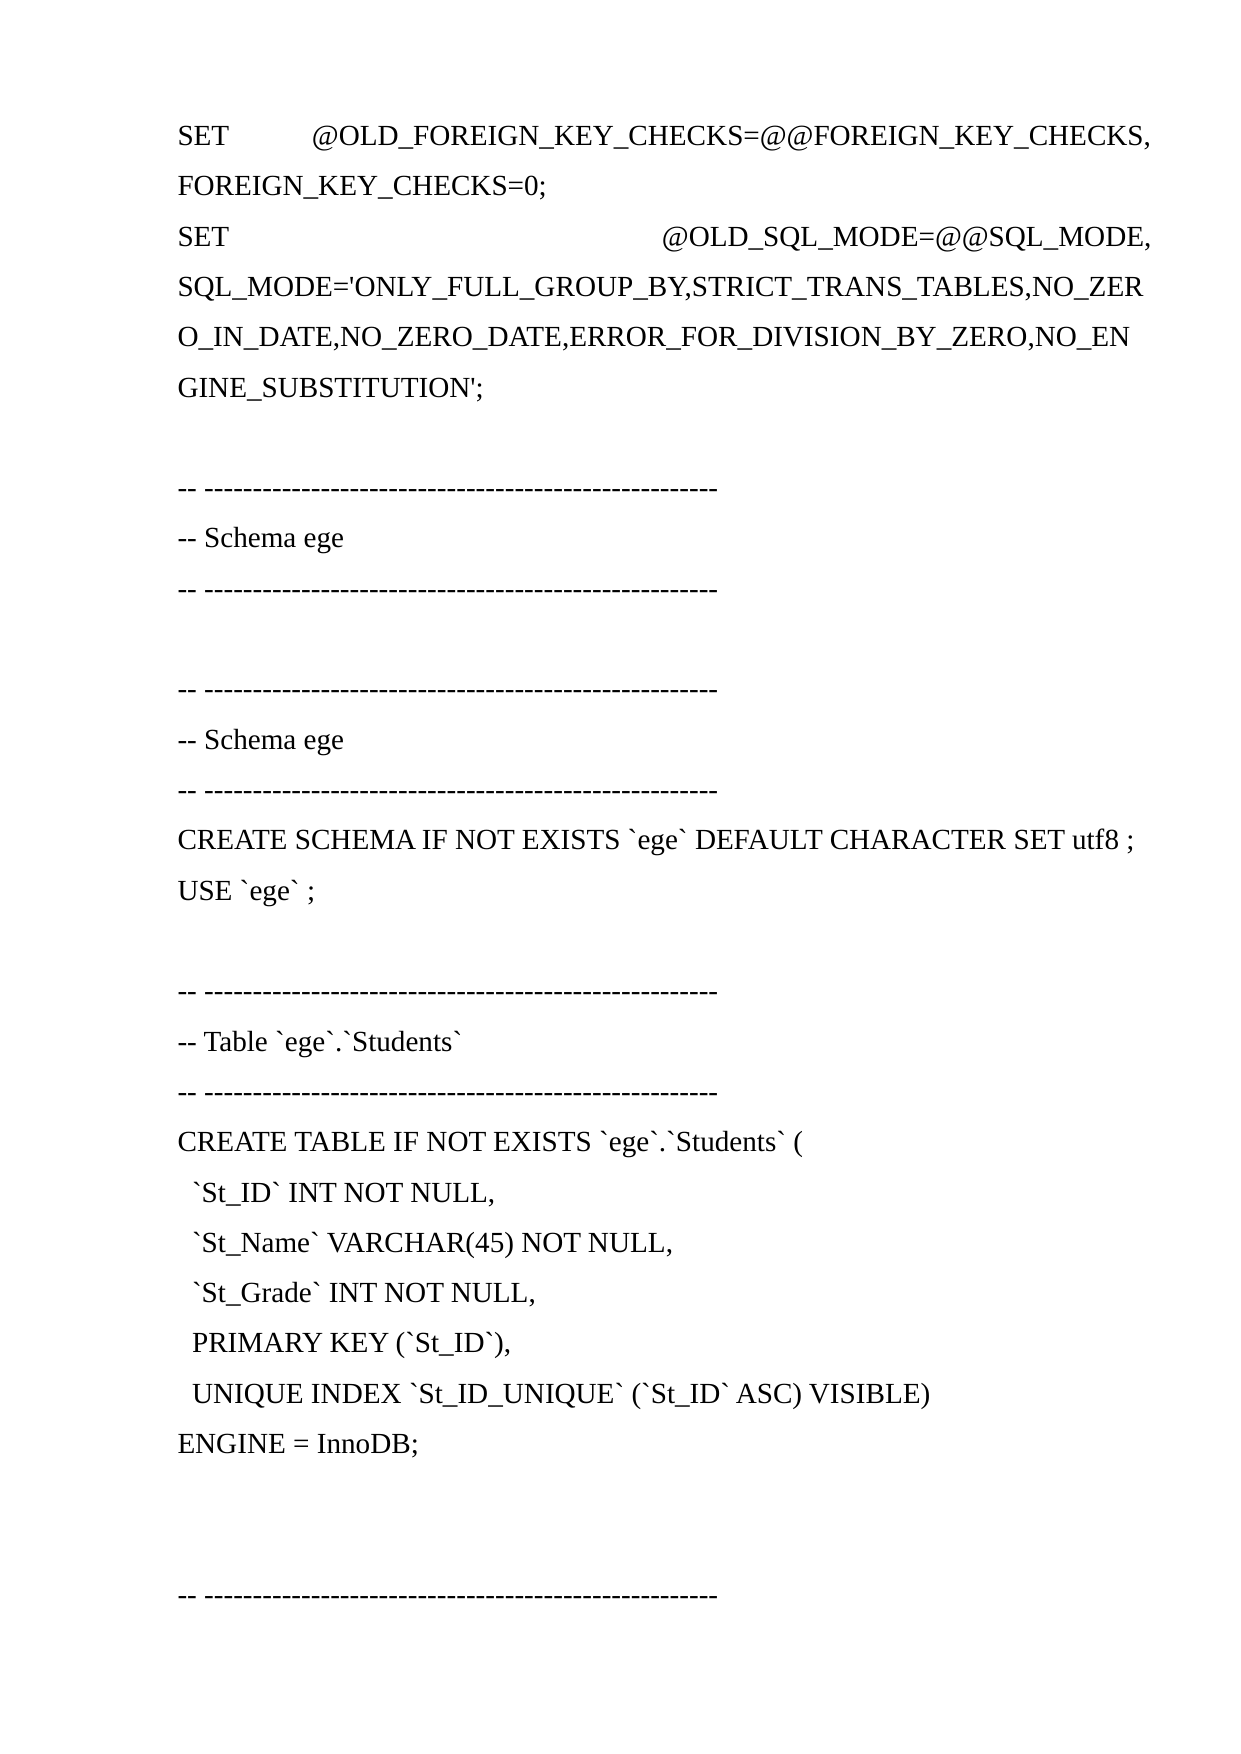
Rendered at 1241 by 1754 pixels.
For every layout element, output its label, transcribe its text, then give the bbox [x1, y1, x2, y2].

text UNIQUE INDEX `St_ID_UNIQUE` (`St_ID` ASC) VISIBLE) [177, 1376, 1152, 1409]
text -- ----------------------------------------------------- [177, 470, 1152, 504]
text -- ----------------------------------------------------- [177, 1577, 1152, 1611]
text PRIMARY KEY (`St_ID`), [177, 1326, 1152, 1359]
text SET @OLD_SQL_MODE=@@SQL_MODE, SQL_MODE='ONLY_FULL_GROUP_BY,STRICT_TRANS_TABLES,NO_ZERO_IN_DATE,NO_ZERO_DATE,ERROR_FOR_DIVISION_BY_ZERO,NO_ENGINE_SUBSTITUTION'; [177, 219, 1152, 403]
text -- ----------------------------------------------------- [177, 1074, 1152, 1108]
text `St_Name` VARCHAR(45) NOT NULL, [177, 1225, 1152, 1258]
text -- ----------------------------------------------------- [177, 973, 1152, 1007]
text ENGINE = InnoDB; [177, 1426, 1152, 1460]
text -- Schema ege [177, 521, 1152, 554]
text -- ----------------------------------------------------- [177, 772, 1152, 806]
text -- ----------------------------------------------------- [177, 571, 1152, 604]
text CREATE SCHEMA IF NOT EXISTS `ege` DEFAULT CHARACTER SET utf8 ; [177, 822, 1152, 856]
text `St_ID` INT NOT NULL, [177, 1175, 1152, 1208]
text -- Schema ege [177, 722, 1152, 755]
text SET @OLD_FOREIGN_KEY_CHECKS=@@FOREIGN_KEY_CHECKS, FOREIGN_KEY_CHECKS=0; [177, 118, 1152, 202]
text -- Table `ege`.`Students` [177, 1024, 1152, 1057]
text -- ----------------------------------------------------- [177, 672, 1152, 705]
text CREATE TABLE IF NOT EXISTS `ege`.`Students` ( [177, 1124, 1152, 1158]
text USE `ege` ; [177, 873, 1152, 906]
text `St_Grade` INT NOT NULL, [177, 1275, 1152, 1309]
